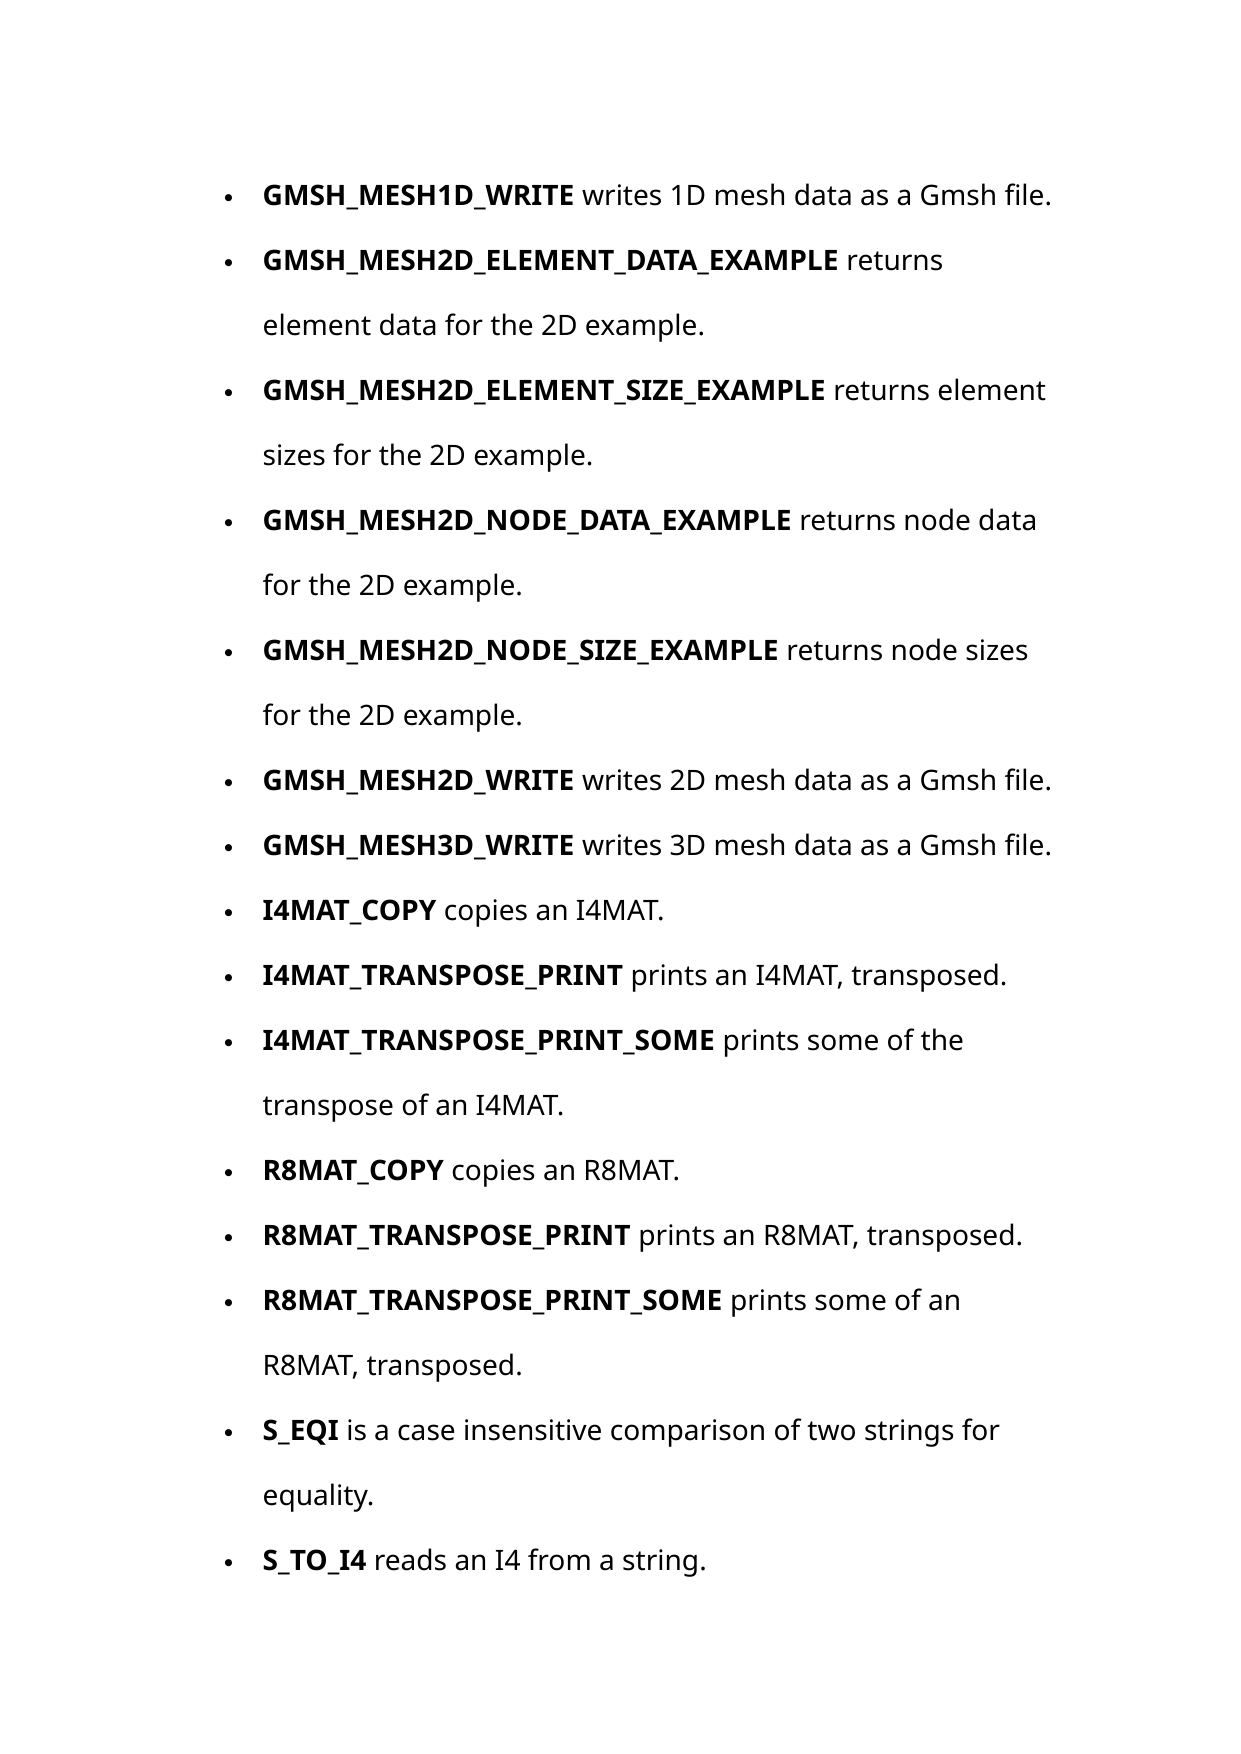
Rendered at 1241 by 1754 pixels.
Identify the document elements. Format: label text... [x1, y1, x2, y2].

list S_EQI is a case insensitive comparison of two strings for equality. [225, 1397, 1053, 1527]
list R8MAT_TRANSPOSE_PRINT prints an R8MAT, transposed. [225, 1202, 1053, 1267]
list GMSH_MESH1D_WRITE writes 1D mesh data as a Gmsh file. [225, 162, 1053, 227]
list R8MAT_TRANSPOSE_PRINT_SOME prints some of an R8MAT, transposed. [225, 1267, 1053, 1397]
list I4MAT_COPY copies an I4MAT. [225, 877, 1053, 942]
list GMSH_MESH2D_WRITE writes 2D mesh data as a Gmsh file. [225, 747, 1053, 812]
list R8MAT_COPY copies an R8MAT. [225, 1137, 1053, 1202]
list GMSH_MESH2D_NODE_SIZE_EXAMPLE returns node sizes for the 2D example. [225, 617, 1053, 747]
list I4MAT_TRANSPOSE_PRINT prints an I4MAT, transposed. [225, 942, 1053, 1007]
list GMSH_MESH2D_NODE_DATA_EXAMPLE returns node data for the 2D example. [225, 487, 1053, 617]
list S_TO_I4 reads an I4 from a string. [225, 1527, 1053, 1592]
list GMSH_MESH2D_ELEMENT_DATA_EXAMPLE returns element data for the 2D example. [225, 227, 1053, 357]
list I4MAT_TRANSPOSE_PRINT_SOME prints some of the transpose of an I4MAT. [225, 1007, 1053, 1137]
list GMSH_MESH3D_WRITE writes 3D mesh data as a Gmsh file. [225, 812, 1053, 877]
list GMSH_MESH2D_ELEMENT_SIZE_EXAMPLE returns element sizes for the 2D example. [225, 357, 1053, 487]
